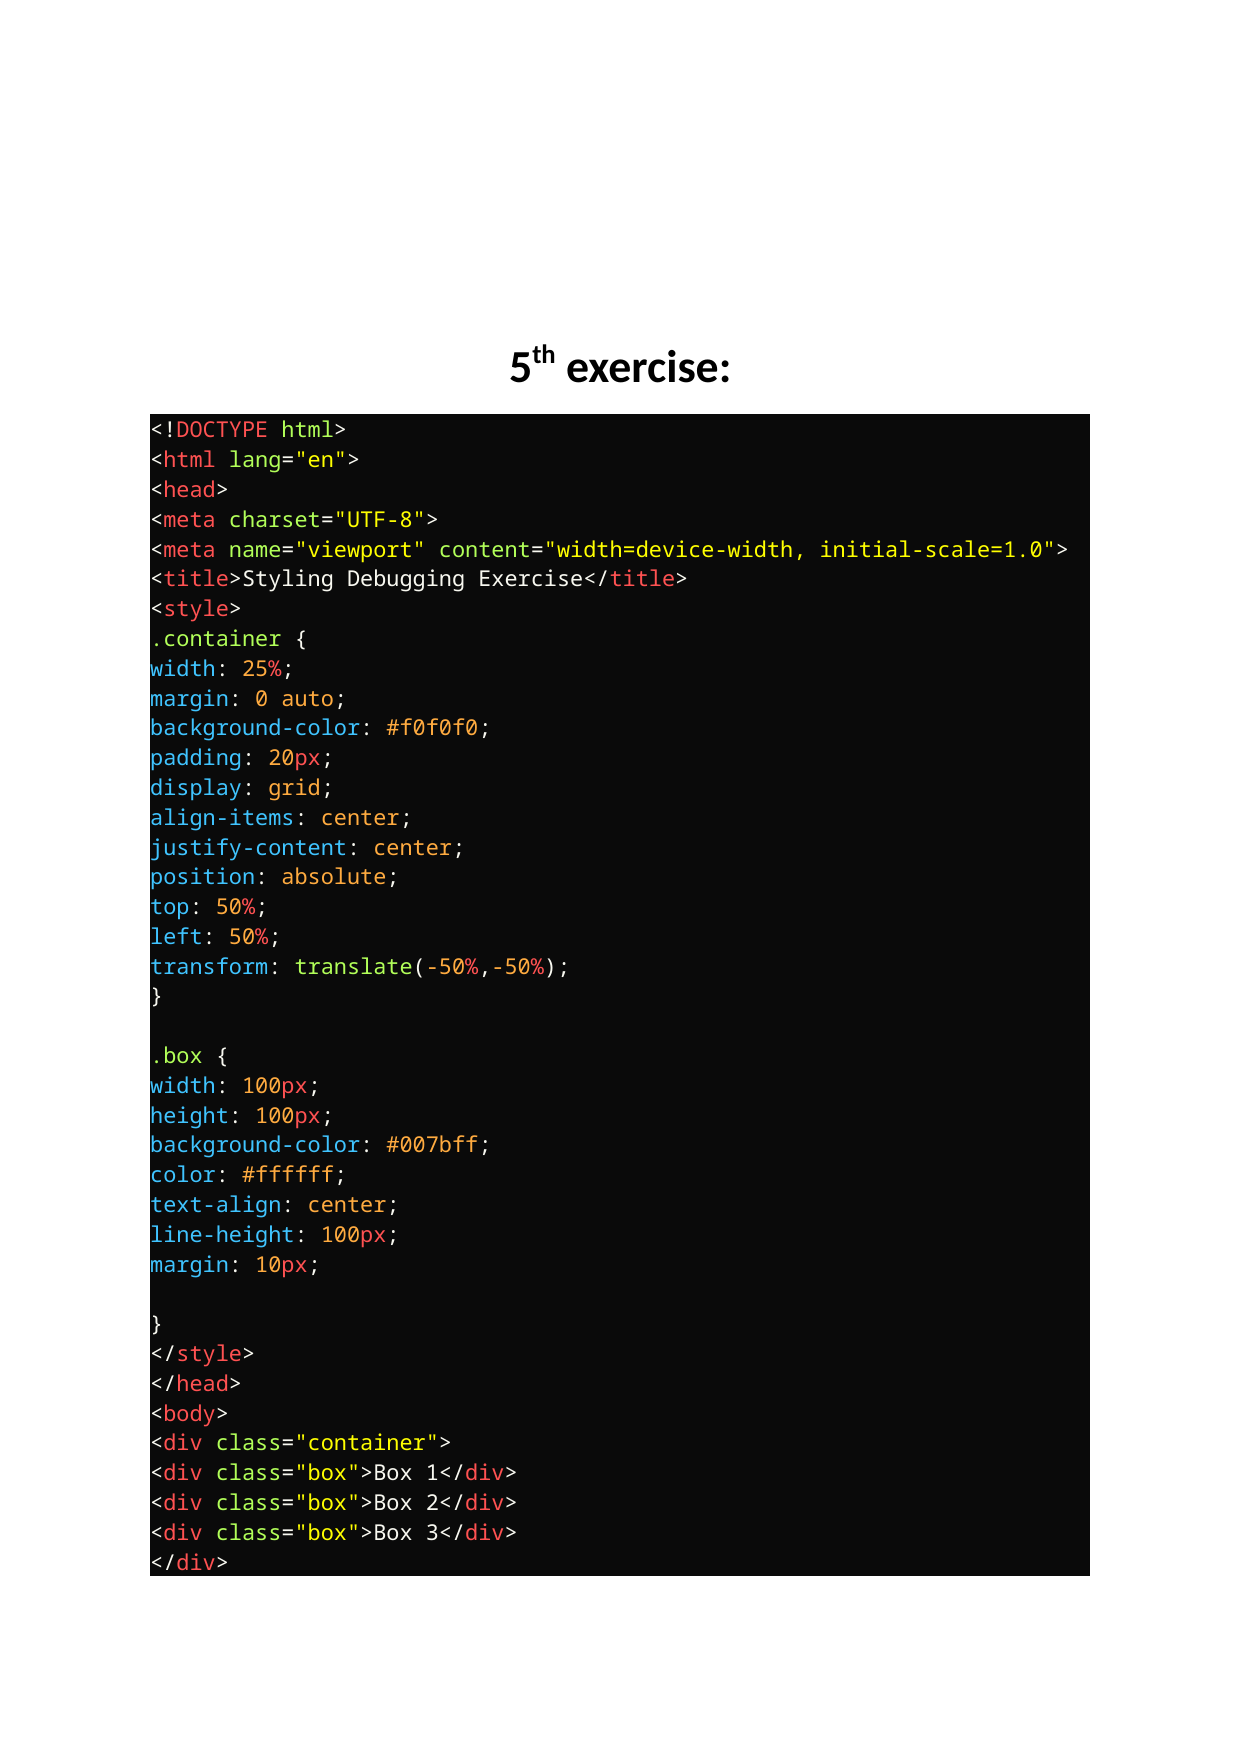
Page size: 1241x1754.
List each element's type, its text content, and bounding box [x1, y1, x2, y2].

text </div> [150, 1547, 1090, 1576]
text <meta name="viewport" content="width=device-width, initial-scale=1.0"> [150, 534, 1090, 563]
text <html lang="en"> [150, 444, 1090, 474]
text .container { [150, 623, 1090, 653]
text </style> [150, 1338, 1090, 1368]
text position: absolute; [150, 861, 1090, 891]
text height: 100px; [150, 1100, 1090, 1129]
text <!DOCTYPE html> [150, 414, 1090, 444]
text <div class="box">Box 2</div> [150, 1487, 1090, 1517]
text } [150, 1308, 1090, 1338]
text top: 50%; [150, 891, 1090, 921]
text text-align: center; [150, 1189, 1090, 1219]
text } [150, 981, 1090, 1010]
text <head> [150, 474, 1090, 504]
text </head> [150, 1368, 1090, 1398]
text 5th exercise: [150, 337, 1090, 393]
text <div class="box">Box 3</div> [150, 1517, 1090, 1547]
text <div class="container"> [150, 1427, 1090, 1457]
text width: 25%; [150, 653, 1090, 683]
text background-color: #f0f0f0; [150, 712, 1090, 742]
text <div class="box">Box 1</div> [150, 1457, 1090, 1487]
text color: #ffffff; [150, 1159, 1090, 1189]
text line-height: 100px; [150, 1219, 1090, 1249]
text padding: 20px; [150, 742, 1090, 772]
text display: grid; [150, 772, 1090, 802]
text margin: 10px; [150, 1249, 1090, 1278]
text left: 50%; [150, 921, 1090, 951]
text width: 100px; [150, 1070, 1090, 1100]
text justify-content: center; [150, 832, 1090, 861]
text transform: translate(-50%,-50%); [150, 951, 1090, 981]
text <meta charset="UTF-8"> [150, 504, 1090, 534]
text <style> [150, 593, 1090, 623]
text .box { [150, 1040, 1090, 1070]
text align-items: center; [150, 802, 1090, 832]
text margin: 0 auto; [150, 683, 1090, 712]
text <title>Styling Debugging Exercise</title> [150, 563, 1090, 593]
text background-color: #007bff; [150, 1129, 1090, 1159]
text <body> [150, 1398, 1090, 1427]
